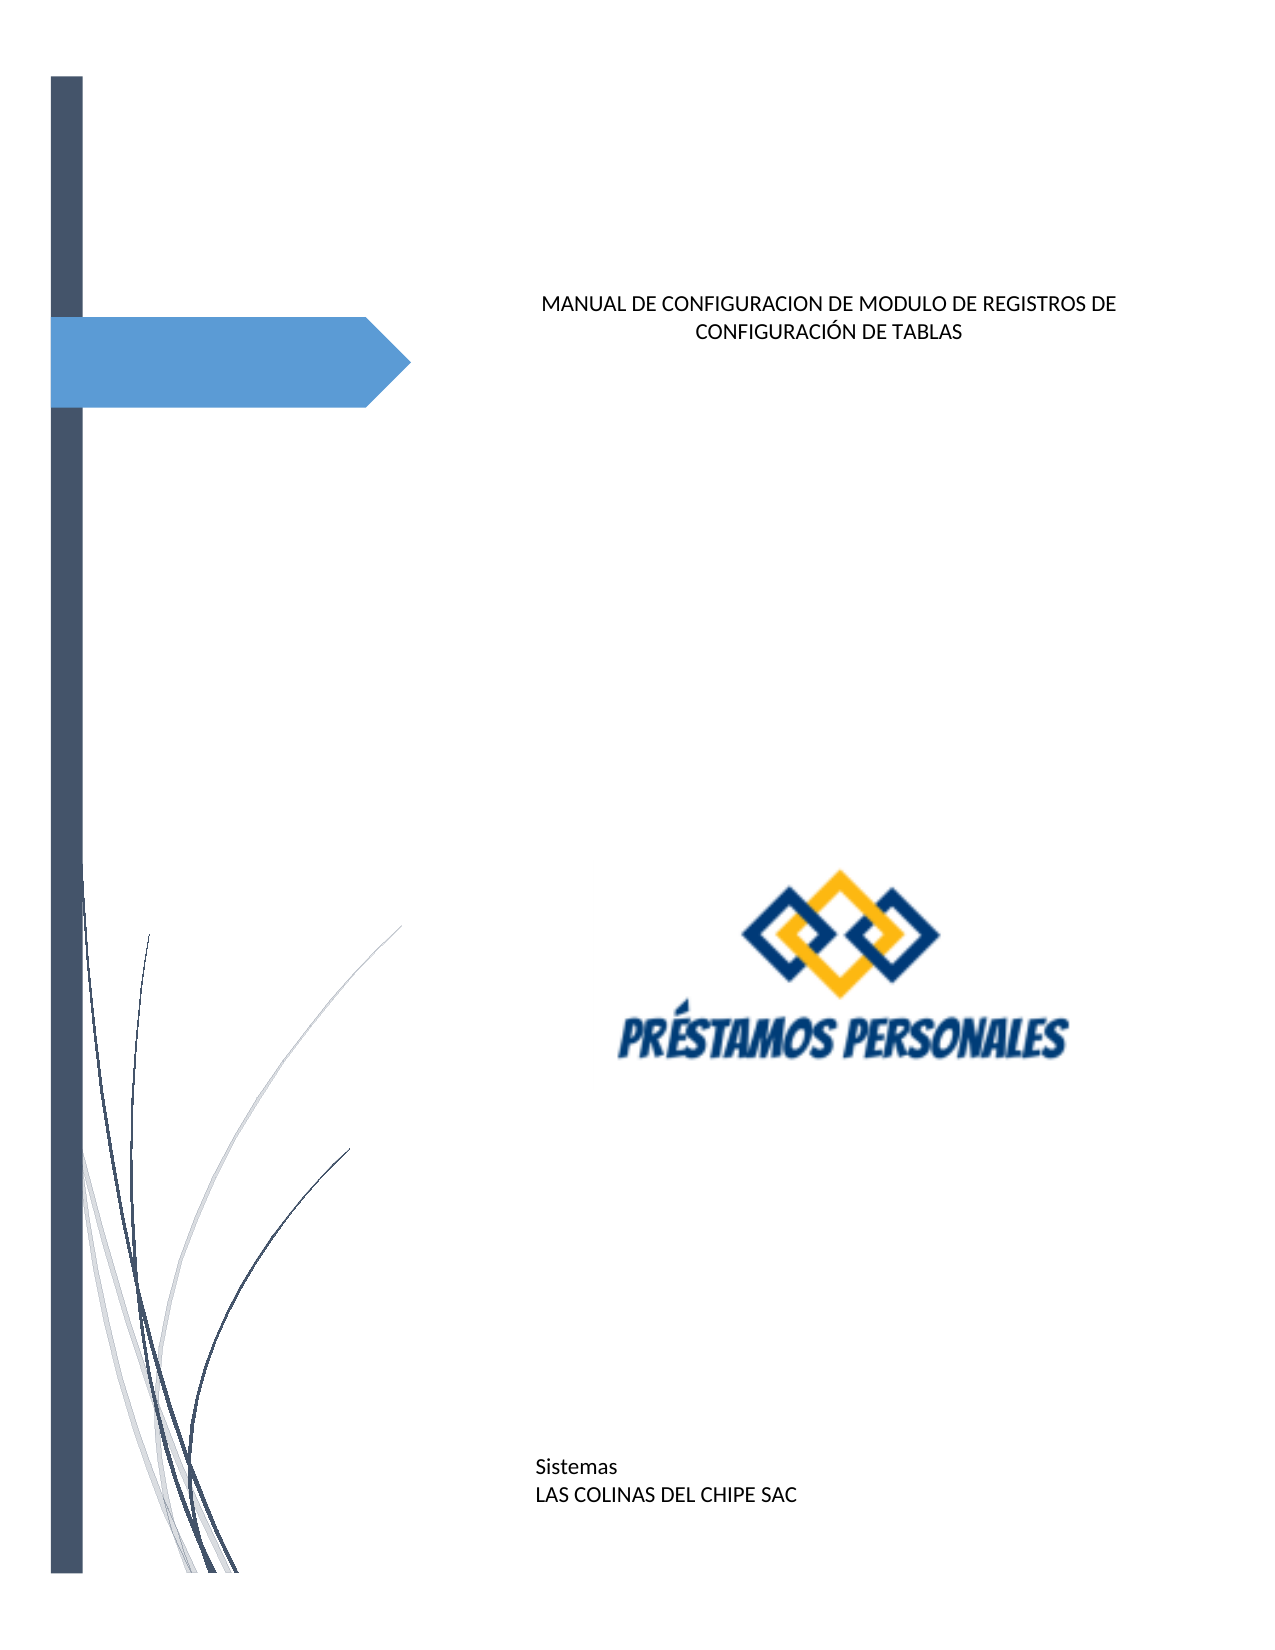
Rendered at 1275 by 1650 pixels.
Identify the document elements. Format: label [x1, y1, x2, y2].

picture [592, 860, 1101, 1090]
